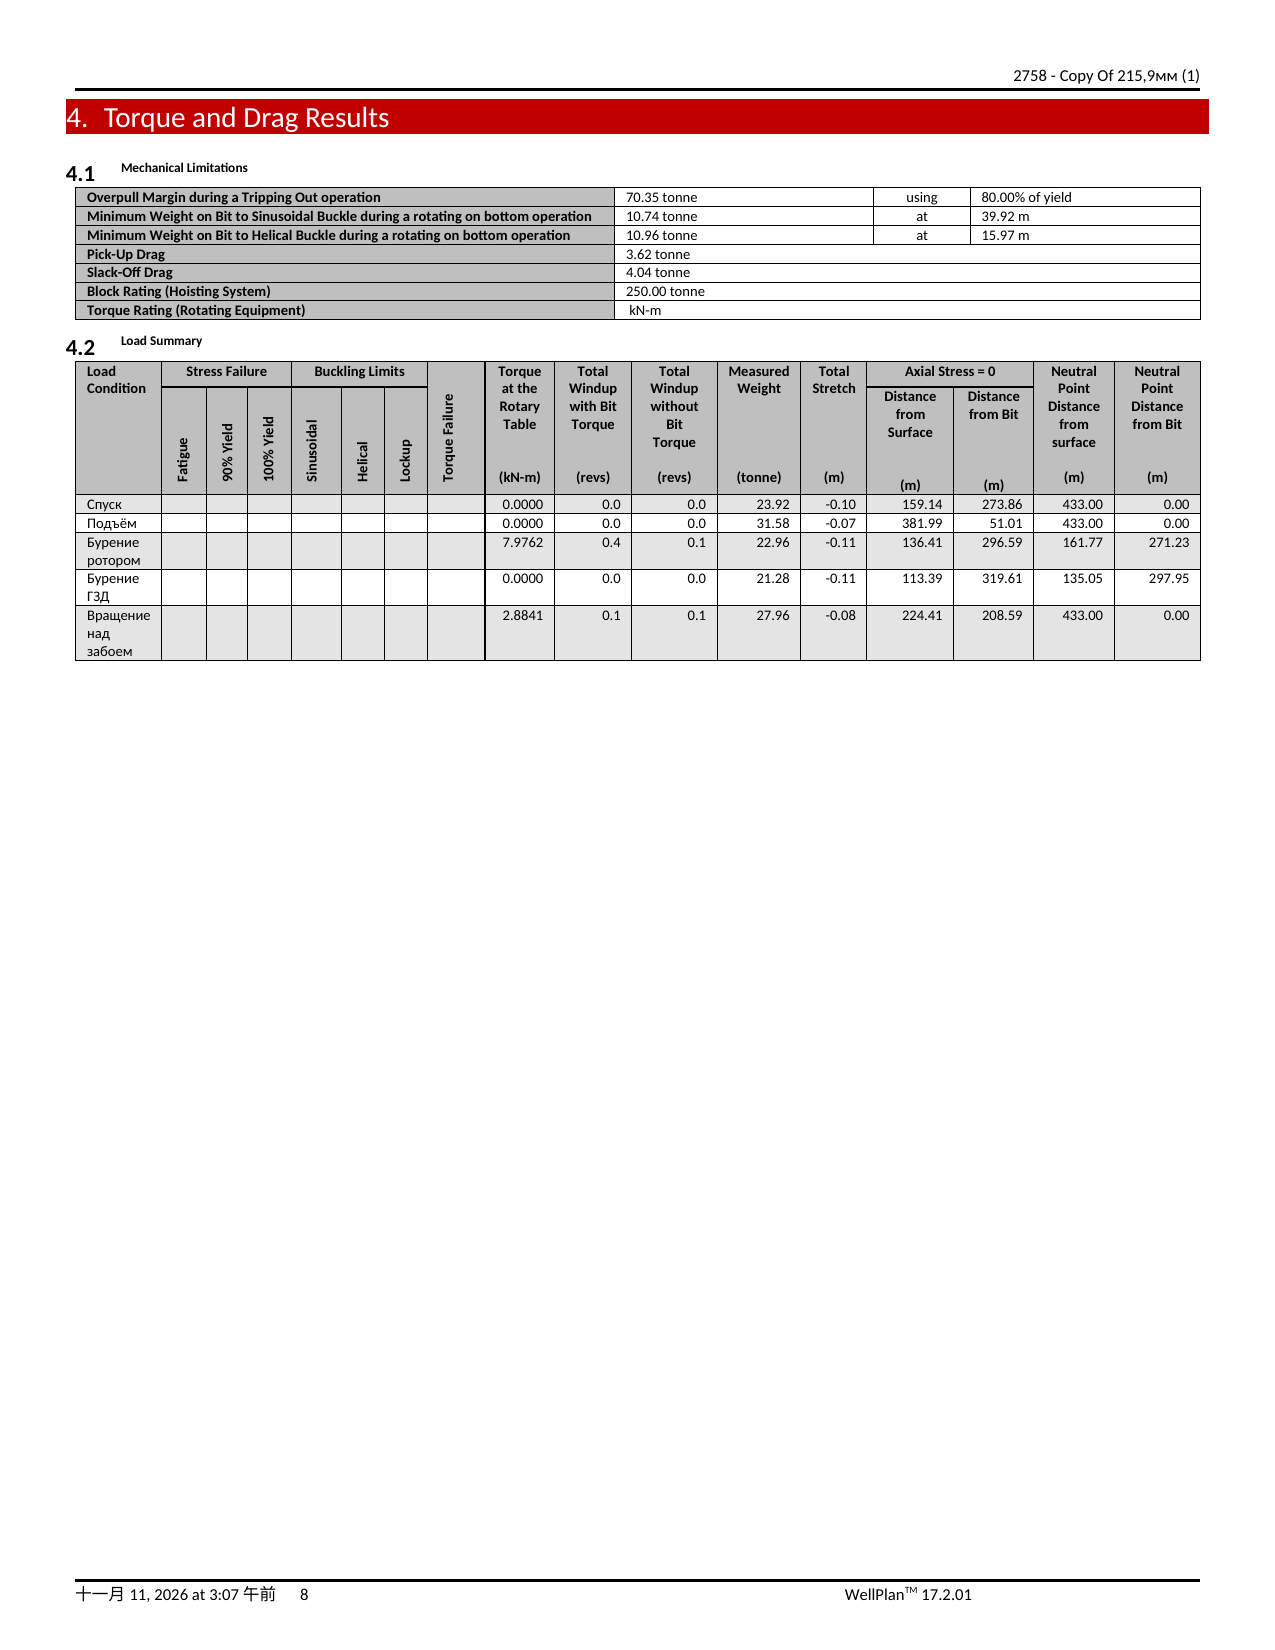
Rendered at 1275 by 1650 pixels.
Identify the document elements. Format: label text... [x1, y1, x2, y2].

table_cell [248, 514, 291, 532]
table_cell kN-m [615, 301, 1200, 319]
table_cell 27.96 [718, 606, 800, 660]
table_cell 0.0 [555, 570, 631, 605]
table_cell at [874, 226, 970, 244]
table_cell 208.59 [954, 606, 1033, 660]
table_cell 296.59 [954, 533, 1033, 569]
table_cell 90% Yield [207, 388, 247, 494]
table_header Stress Failure [162, 362, 291, 386]
subtitle Load Summary [66, 333, 1209, 361]
table_cell [162, 606, 206, 660]
table_cell at [874, 207, 970, 225]
table_cell Pick-Up Drag [76, 245, 614, 263]
table_cell [207, 606, 247, 660]
table_cell Helical [342, 388, 384, 494]
table_cell 136.41 [867, 533, 953, 569]
table_cell [342, 606, 384, 660]
table_cell [207, 570, 247, 605]
table_header Measured Weight (tonne) [718, 362, 800, 494]
table_cell [207, 514, 247, 532]
table_header using [874, 188, 970, 206]
subtitle Torque and Drag Results [66, 99, 1209, 134]
table_cell Minimum Weight on Bit to Sinusoidal Buckle during a rotating on bottom operation [76, 207, 614, 225]
table_cell -0.07 [801, 514, 866, 532]
table_cell 7.9762 [486, 533, 554, 569]
table_cell [162, 495, 206, 513]
table_cell Sinusoidal [292, 388, 341, 494]
table_cell 23.92 [718, 495, 800, 513]
table_cell [342, 495, 384, 513]
table_cell 3.62 tonne [615, 245, 1200, 263]
table_cell 250.00 tonne [615, 283, 1200, 300]
table_cell [385, 514, 427, 532]
table_cell 271.23 [1115, 533, 1200, 569]
table_cell [428, 514, 484, 532]
table_cell [162, 533, 206, 569]
table_cell [342, 533, 384, 569]
table_cell 0.1 [632, 606, 717, 660]
table_cell 159.14 [867, 495, 953, 513]
table_cell Fatigue [162, 388, 206, 494]
table_cell -0.11 [801, 570, 866, 605]
table_cell [342, 570, 384, 605]
table_cell 22.96 [718, 533, 800, 569]
table_cell [292, 570, 341, 605]
table_cell Distance from Bit (m) [954, 388, 1033, 494]
table_header Torque Failure [428, 362, 484, 494]
table_cell 0.0 [555, 495, 631, 513]
table_cell [248, 570, 291, 605]
table_cell 0.1 [555, 606, 631, 660]
table_header Buckling Limits [292, 362, 427, 386]
table_cell 4.04 tonne [615, 264, 1200, 282]
table_cell 0.4 [555, 533, 631, 569]
table_cell [428, 495, 484, 513]
table_cell 0.0000 [486, 514, 554, 532]
table_cell [385, 570, 427, 605]
table_header Torque at the Rotary Table (kN-m) [486, 362, 554, 494]
table_cell [248, 533, 291, 569]
table_cell [248, 606, 291, 660]
table_cell [385, 533, 427, 569]
table_cell 319.61 [954, 570, 1033, 605]
table_cell [207, 495, 247, 513]
table_header Overpull Margin during a Tripping Out operation [76, 188, 614, 206]
table_cell 381.99 [867, 514, 953, 532]
table_cell 0.0000 [486, 570, 554, 605]
table_cell Спуск [76, 495, 161, 513]
table_cell 39.92 m [971, 207, 1200, 225]
table_cell 161.77 [1034, 533, 1114, 569]
table_cell 51.01 [954, 514, 1033, 532]
table_cell 21.28 [718, 570, 800, 605]
table_cell 0.0 [632, 570, 717, 605]
table_cell Бурение ротором [76, 533, 161, 569]
table_cell [248, 495, 291, 513]
table_cell 0.0 [632, 495, 717, 513]
table_header 80.00% of yield [971, 188, 1200, 206]
table_cell 0.0 [555, 514, 631, 532]
table_cell [428, 570, 484, 605]
table_cell 433.00 [1034, 495, 1114, 513]
table_cell [292, 606, 341, 660]
subtitle Mechanical Limitations [66, 159, 1209, 187]
table_cell 15.97 m [971, 226, 1200, 244]
table_cell [428, 533, 484, 569]
table_cell 273.86 [954, 495, 1033, 513]
table_cell -0.11 [801, 533, 866, 569]
table_cell 0.00 [1115, 606, 1200, 660]
table_cell 100% Yield [248, 388, 291, 494]
table_cell [385, 495, 427, 513]
table_cell Бурение ГЗД [76, 570, 161, 605]
table_cell 0.0 [632, 514, 717, 532]
table_cell 433.00 [1034, 514, 1114, 532]
table_cell [292, 495, 341, 513]
table_cell Torque Rating (Rotating Equipment) [76, 301, 614, 319]
table_cell 10.74 tonne [615, 207, 873, 225]
table_cell 113.39 [867, 570, 953, 605]
table_cell 0.1 [632, 533, 717, 569]
table_cell Lockup [385, 388, 427, 494]
table_header Neutral Point Distance from surface (m) [1034, 362, 1114, 494]
table_cell Distance from Surface (m) [867, 388, 953, 494]
table_cell -0.10 [801, 495, 866, 513]
table_cell [207, 533, 247, 569]
table_cell [162, 570, 206, 605]
table_cell 135.05 [1034, 570, 1114, 605]
table_cell [385, 606, 427, 660]
table_cell Block Rating (Hoisting System) [76, 283, 614, 300]
table_header 70.35 tonne [615, 188, 873, 206]
table_header Total Stretch (m) [801, 362, 866, 494]
table_cell [292, 514, 341, 532]
table_cell 297.95 [1115, 570, 1200, 605]
table_cell [292, 533, 341, 569]
table_header Load Condition [76, 362, 161, 494]
table_cell [162, 514, 206, 532]
table_cell 0.00 [1115, 495, 1200, 513]
table_header Total Windup with Bit Torque (revs) [555, 362, 631, 494]
table_header Total Windup without Bit Torque (revs) [632, 362, 717, 494]
table_cell [342, 514, 384, 532]
table_cell Slack-Off Drag [76, 264, 614, 282]
table_cell 31.58 [718, 514, 800, 532]
table_cell Minimum Weight on Bit to Helical Buckle during a rotating on bottom operation [76, 226, 614, 244]
table_cell -0.08 [801, 606, 866, 660]
table_cell 433.00 [1034, 606, 1114, 660]
table_cell 224.41 [867, 606, 953, 660]
table_cell [428, 606, 484, 660]
table_cell Вращение над забоем [76, 606, 161, 660]
table_cell Подъём [76, 514, 161, 532]
table_cell 2.8841 [486, 606, 554, 660]
table_cell 0.0000 [486, 495, 554, 513]
table_header Neutral Point Distance from Bit (m) [1115, 362, 1200, 494]
table_cell 0.00 [1115, 514, 1200, 532]
table_cell 10.96 tonne [615, 226, 873, 244]
table_header Axial Stress = 0 [867, 362, 1033, 386]
